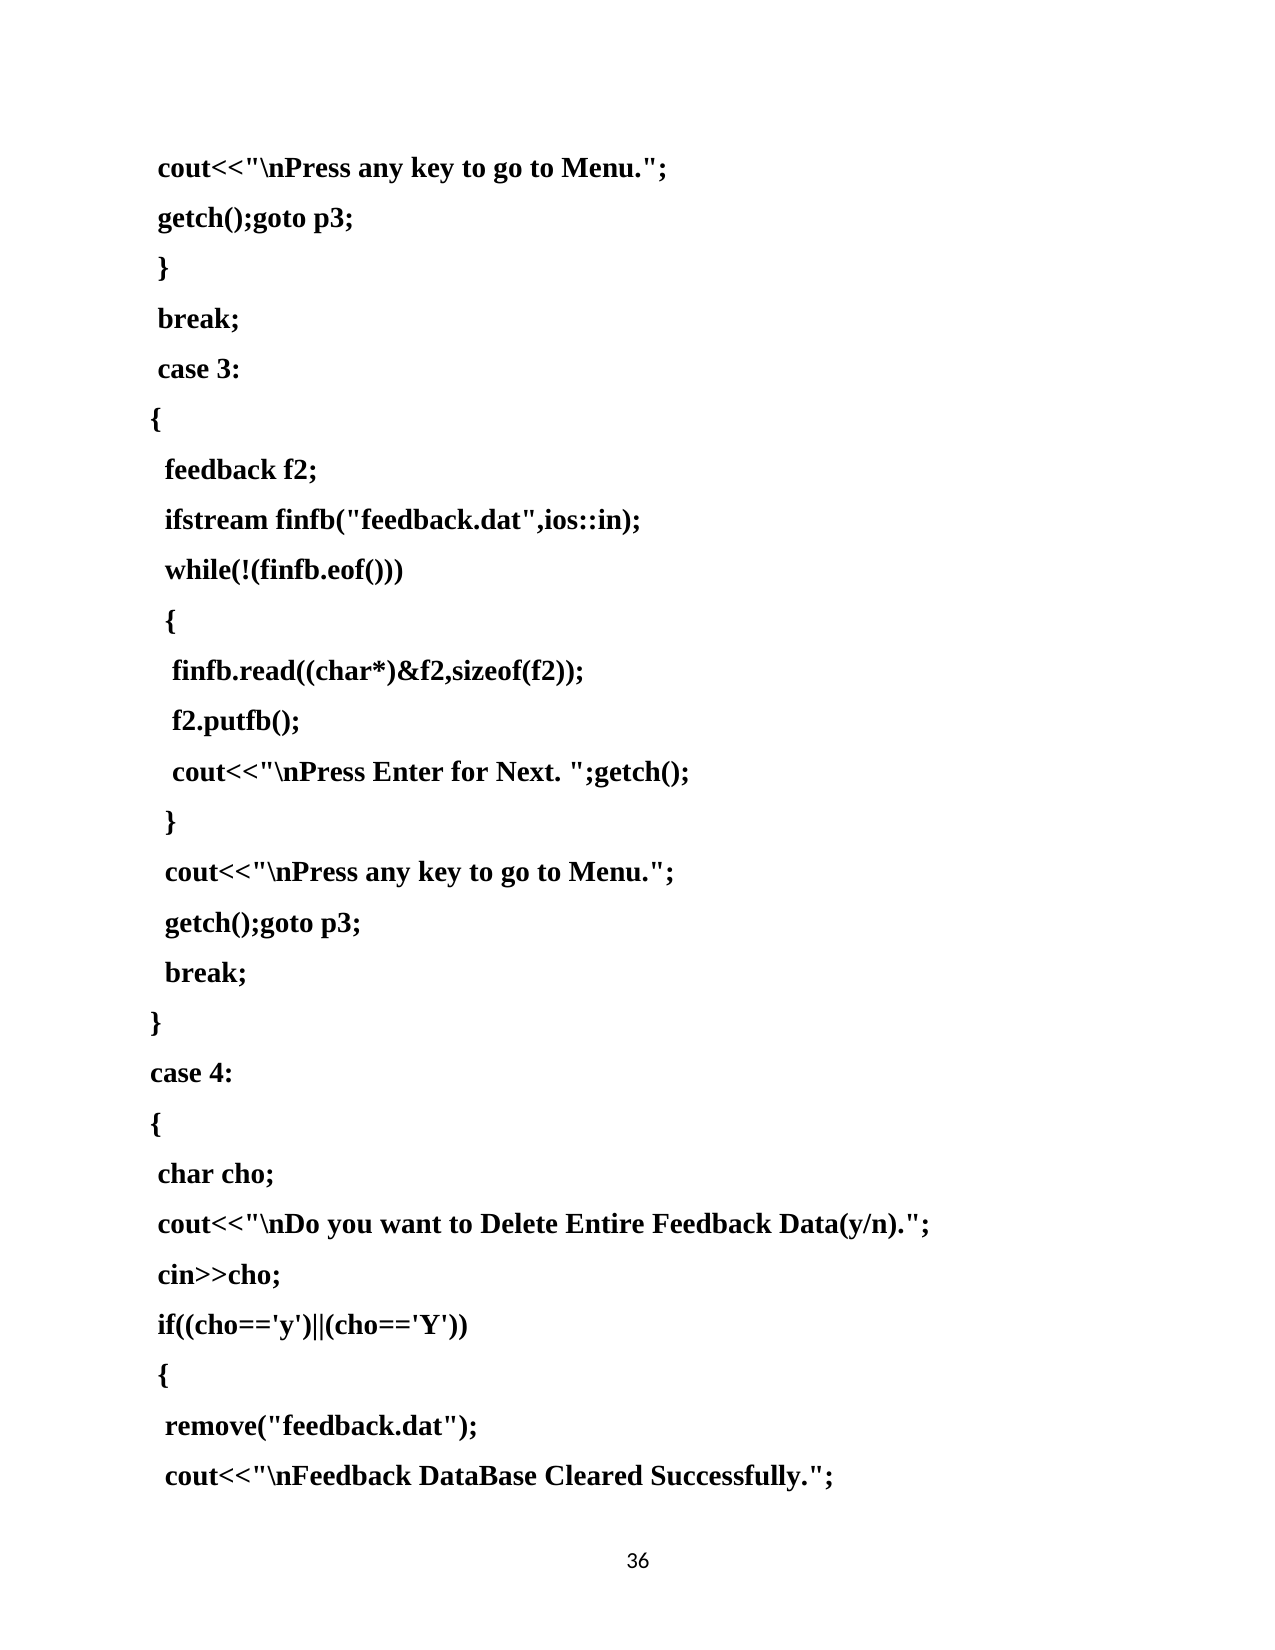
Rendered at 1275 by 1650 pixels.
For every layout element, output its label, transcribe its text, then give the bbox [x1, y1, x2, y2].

text ifstream finfb("feedback.dat",ios::in); [150, 502, 1125, 536]
text break; [150, 301, 1125, 334]
text case 4: [150, 1056, 1125, 1089]
text feedback f2; [150, 452, 1125, 485]
text { [150, 402, 1125, 435]
text { [150, 603, 1125, 636]
text } [150, 804, 1125, 838]
text f2.putfb(); [150, 703, 1125, 737]
text cout<<"\nPress any key to go to Menu."; [150, 854, 1125, 888]
text } [150, 1005, 1125, 1039]
text finfb.read((char*)&f2,sizeof(f2)); [150, 653, 1125, 687]
text cout<<"\nFeedback DataBase Cleared Successfully."; [150, 1458, 1125, 1492]
text if((cho=='y')||(cho=='Y')) [150, 1307, 1125, 1341]
text getch();goto p3; [150, 905, 1125, 938]
text case 3: [150, 351, 1125, 385]
text cout<<"\nPress any key to go to Menu."; [150, 150, 1125, 183]
text cout<<"\nPress Enter for Next. ";getch(); [150, 754, 1125, 787]
text } [150, 251, 1125, 284]
text cin>>cho; [150, 1257, 1125, 1290]
text remove("feedback.dat"); [150, 1408, 1125, 1441]
text char cho; [150, 1156, 1125, 1190]
text while(!(finfb.eof())) [150, 552, 1125, 586]
text cout<<"\nDo you want to Delete Entire Feedback Data(y/n)."; [150, 1207, 1125, 1240]
text getch();goto p3; [150, 200, 1125, 234]
text { [150, 1357, 1125, 1391]
text { [150, 1106, 1125, 1139]
text break; [150, 955, 1125, 988]
